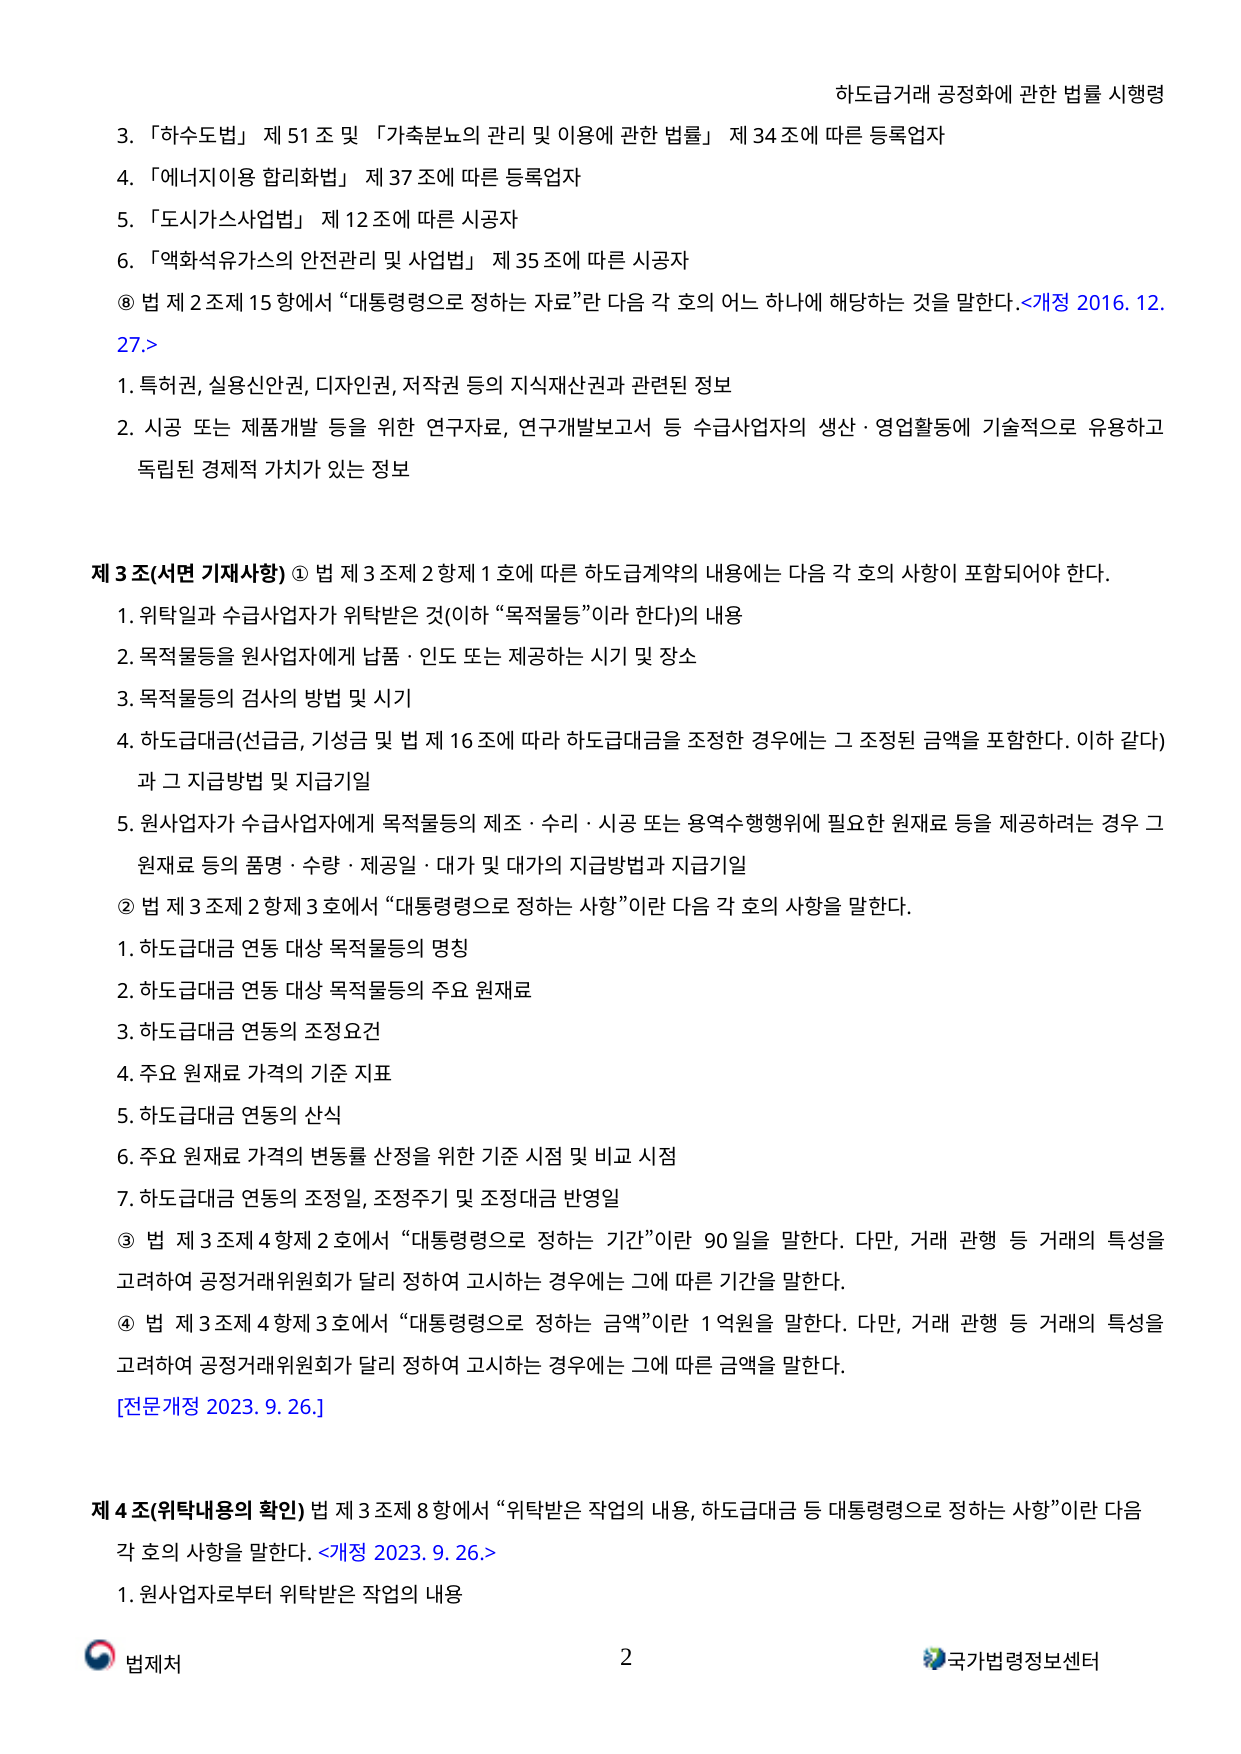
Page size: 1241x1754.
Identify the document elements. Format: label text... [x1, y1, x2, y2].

text 제4조(위탁내용의 확인) 법 제3조제8항에서 “위탁받은 작업의 내용, 하도급대금 등 대통령령으로 정하는 사항”이란 다음 각 호의 사항을 말한다. <개정 2023. 9. 26.> [92, 1483, 1165, 1567]
text 5. 「도시가스사업법」 제12조에 따른 시공자 [117, 192, 1165, 233]
text 1. 위탁일과 수급사업자가 위탁받은 것(이하 “목적물등”이라 한다)의 내용 [117, 587, 1165, 629]
text 3. 목적물등의 검사의 방법 및 시기 [117, 671, 1165, 712]
text 2. 하도급대금 연동 대상 목적물등의 주요 원재료 [117, 962, 1165, 1004]
text 5. 하도급대금 연동의 산식 [117, 1087, 1165, 1129]
text [전문개정 2023. 9. 26.] [117, 1379, 1165, 1421]
text ② 법 제3조제2항제3호에서 “대통령령으로 정하는 사항”이란 다음 각 호의 사항을 말한다. [117, 879, 1165, 921]
text 2. 목적물등을 원사업자에게 납품ㆍ인도 또는 제공하는 시기 및 장소 [117, 629, 1165, 671]
text 6. 주요 원재료 가격의 변동률 산정을 위한 기준 시점 및 비교 시점 [117, 1129, 1165, 1171]
text 1. 하도급대금 연동 대상 목적물등의 명칭 [117, 921, 1165, 962]
text 7. 하도급대금 연동의 조정일, 조정주기 및 조정대금 반영일 [117, 1171, 1165, 1212]
text 4. 「에너지이용 합리화법」 제37조에 따른 등록업자 [117, 150, 1165, 192]
text 1. 원사업자로부터 위탁받은 작업의 내용 [117, 1567, 1165, 1608]
text 4. 주요 원재료 가격의 기준 지표 [117, 1046, 1165, 1087]
picture [75, 1637, 126, 1673]
text 6. 「액화석유가스의 안전관리 및 사업법」 제35조에 따른 시공자 [117, 233, 1165, 275]
text 1. 특허권, 실용신안권, 디자인권, 저작권 등의 지식재산권과 관련된 정보 [117, 358, 1165, 400]
text 5. 원사업자가 수급사업자에게 목적물등의 제조ㆍ수리ㆍ시공 또는 용역수행행위에 필요한 원재료 등을 제공하려는 경우 그 원재료 등의 품명ㆍ수량ㆍ제공일ㆍ대가 및 대가의 지급방법과 지급기일 [117, 796, 1165, 879]
text 3. 하도급대금 연동의 조정요건 [117, 1004, 1165, 1046]
text ④ 법 제3조제4항제3호에서 “대통령령으로 정하는 금액”이란 1억원을 말한다. 다만, 거래 관행 등 거래의 특성을 고려하여 공정거래위원회가 달리 정하여 고시하는 경우에는 그에 따른 금액을 말한다. [117, 1296, 1165, 1379]
text 제3조(서면 기재사항) ① 법 제3조제2항제1호에 따른 하도급계약의 내용에는 다음 각 호의 사항이 포함되어야 한다. [92, 546, 1165, 587]
picture [892, 1637, 948, 1670]
text 2. 시공 또는 제품개발 등을 위한 연구자료, 연구개발보고서 등 수급사업자의 생산ㆍ영업활동에 기술적으로 유용하고 독립된 경제적 가치가 있는 정보 [117, 400, 1165, 483]
text ③ 법 제3조제4항제2호에서 “대통령령으로 정하는 기간”이란 90일을 말한다. 다만, 거래 관행 등 거래의 특성을 고려하여 공정거래위원회가 달리 정하여 고시하는 경우에는 그에 따른 기간을 말한다. [117, 1212, 1165, 1296]
text 3. 「하수도법」 제51조 및 「가축분뇨의 관리 및 이용에 관한 법률」 제34조에 따른 등록업자 [117, 108, 1165, 150]
text ⑧ 법 제2조제15항에서 “대통령령으로 정하는 자료”란 다음 각 호의 어느 하나에 해당하는 것을 말한다.<개정 2016. 12. 27.> [117, 275, 1165, 358]
text 4. 하도급대금(선급금, 기성금 및 법 제16조에 따라 하도급대금을 조정한 경우에는 그 조정된 금액을 포함한다. 이하 같다)과 그 지급방법 및 지급기일 [117, 712, 1165, 796]
